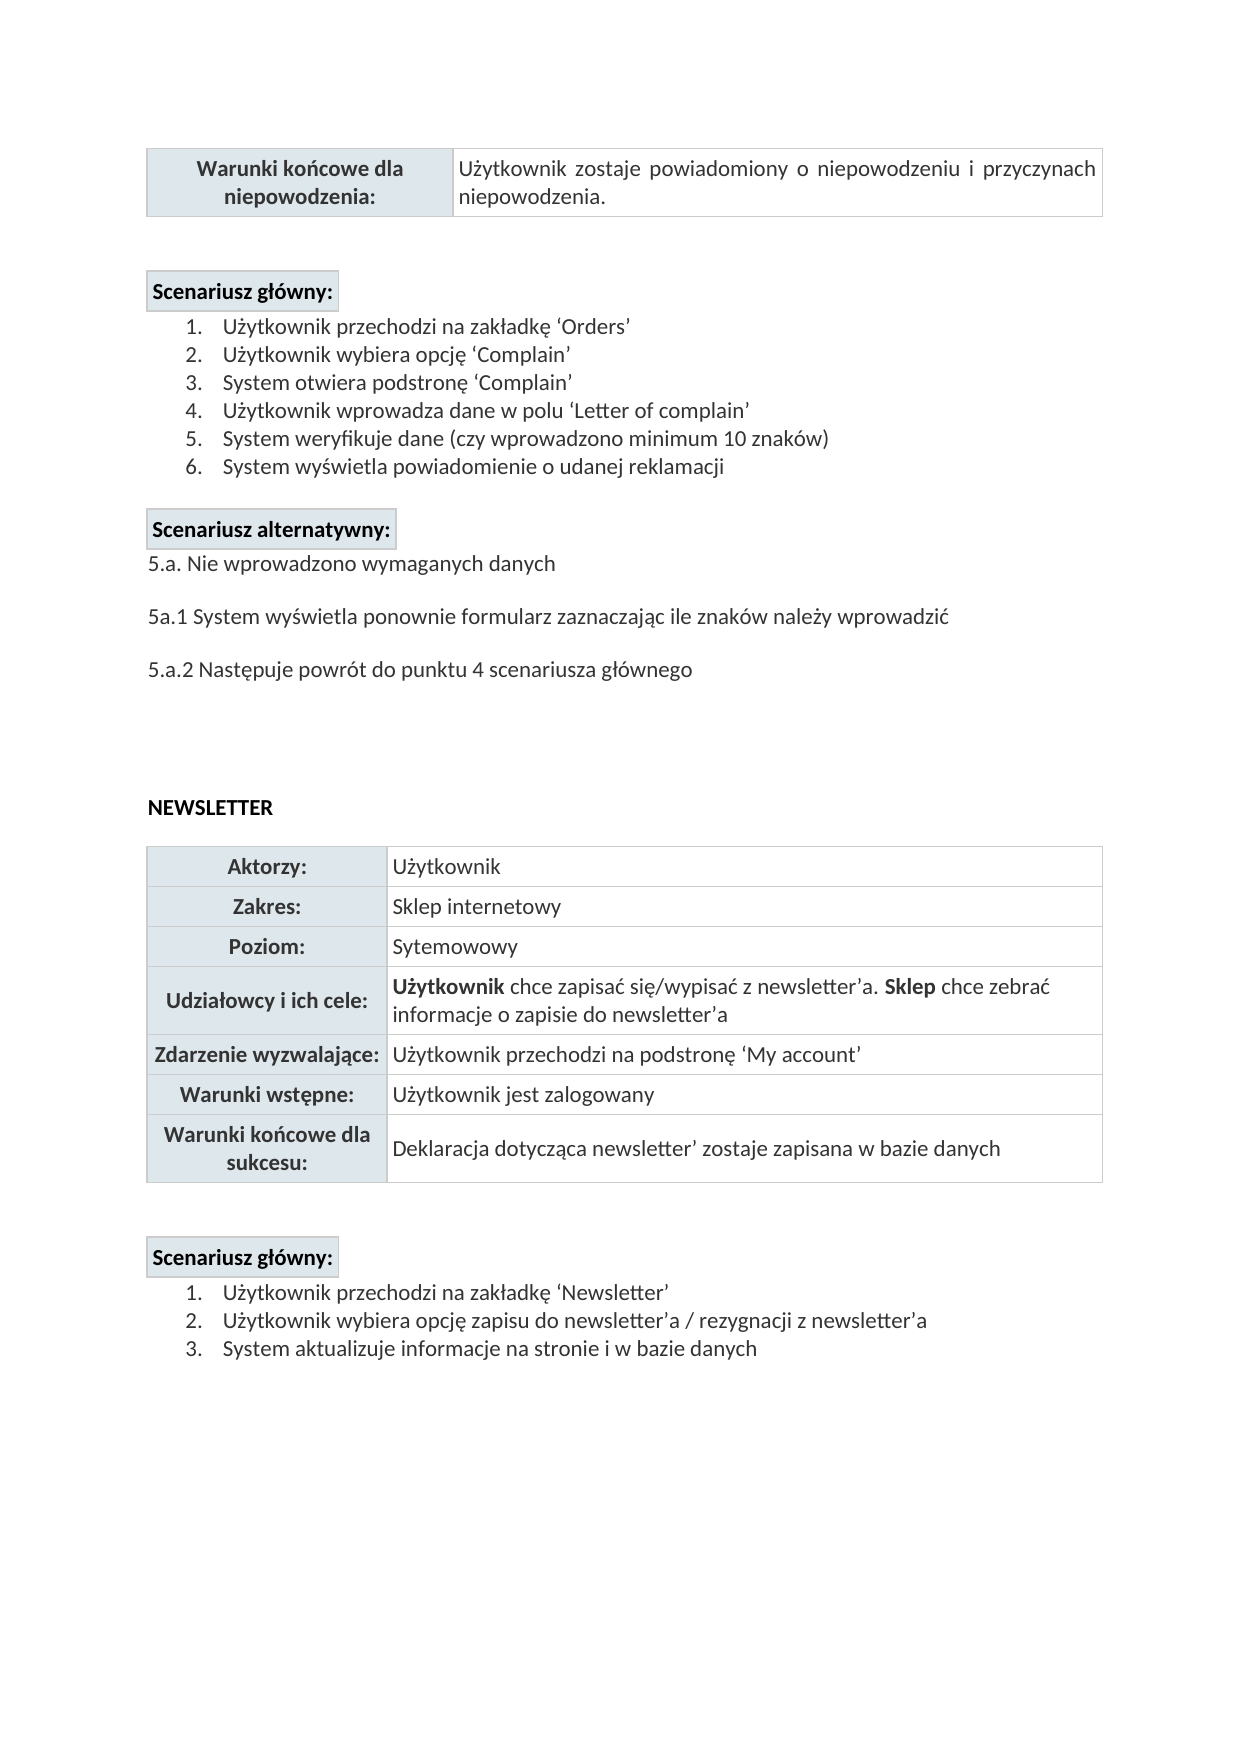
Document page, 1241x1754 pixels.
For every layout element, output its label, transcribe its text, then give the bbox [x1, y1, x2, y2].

table_header Scenariusz główny: [148, 272, 338, 310]
table_cell Użytkownik jest zalogowany [388, 1075, 1102, 1114]
table_cell Użytkownik chce zapisać się/wypisać z newsletter’a. Sklep chce zebrać informacje o zapisie do newsletter’a [388, 967, 1102, 1034]
table_cell Zdarzenie wyzwalające: [148, 1035, 386, 1074]
list System otwiera podstronę ‘Complain’ [185, 368, 1093, 396]
list System wyświetla powiadomienie o udanej reklamacji [185, 452, 1093, 480]
table_cell Warunki końcowe dla niepowodzenia: [148, 149, 452, 216]
list Użytkownik przechodzi na zakładkę ‘Orders’ [185, 312, 1093, 340]
table_cell Użytkownik zostaje powiadomiony o niepowodzeniu i przyczynach niepowodzenia. [454, 149, 1102, 216]
table_cell Warunki wstępne: [148, 1075, 386, 1114]
text 5.a.2 Następuje powrót do punktu 4 scenariusza głównego [148, 656, 1093, 683]
table_cell Warunki końcowe dla sukcesu: [148, 1115, 386, 1182]
list Użytkownik wprowadza dane w polu ‘Letter of complain’ [185, 396, 1093, 424]
table_cell Zakres: [148, 887, 386, 926]
table_header Scenariusz alternatywny: [148, 510, 395, 548]
table_header Scenariusz główny: [148, 1238, 338, 1276]
table_cell Sytemowowy [388, 927, 1102, 966]
table_cell Udziałowcy i ich cele: [148, 967, 386, 1034]
table_cell Deklaracja dotycząca newsletter’ zostaje zapisana w bazie danych [388, 1115, 1102, 1182]
table_cell Poziom: [148, 927, 386, 966]
table_cell Użytkownik przechodzi na podstronę ‘My account’ [388, 1035, 1102, 1074]
table_header Aktorzy: [148, 847, 386, 886]
text NEWSLETTER [148, 793, 1093, 821]
list System aktualizuje informacje na stronie i w bazie danych [185, 1334, 1093, 1362]
list Użytkownik wybiera opcję ‘Complain’ [185, 340, 1093, 368]
text 5a.1 System wyświetla ponownie formularz zaznaczając ile znaków należy wprowadzić [148, 602, 1093, 631]
text 5.a. Nie wprowadzono wymaganych danych [148, 549, 1093, 577]
list Użytkownik wybiera opcję zapisu do newsletter’a / rezygnacji z newsletter’a [185, 1306, 1093, 1334]
table_cell Sklep internetowy [388, 887, 1102, 926]
list System weryfikuje dane (czy wprowadzono minimum 10 znaków) [185, 424, 1093, 452]
table_header Użytkownik [388, 847, 1102, 886]
list Użytkownik przechodzi na zakładkę ‘Newsletter’ [185, 1278, 1093, 1306]
